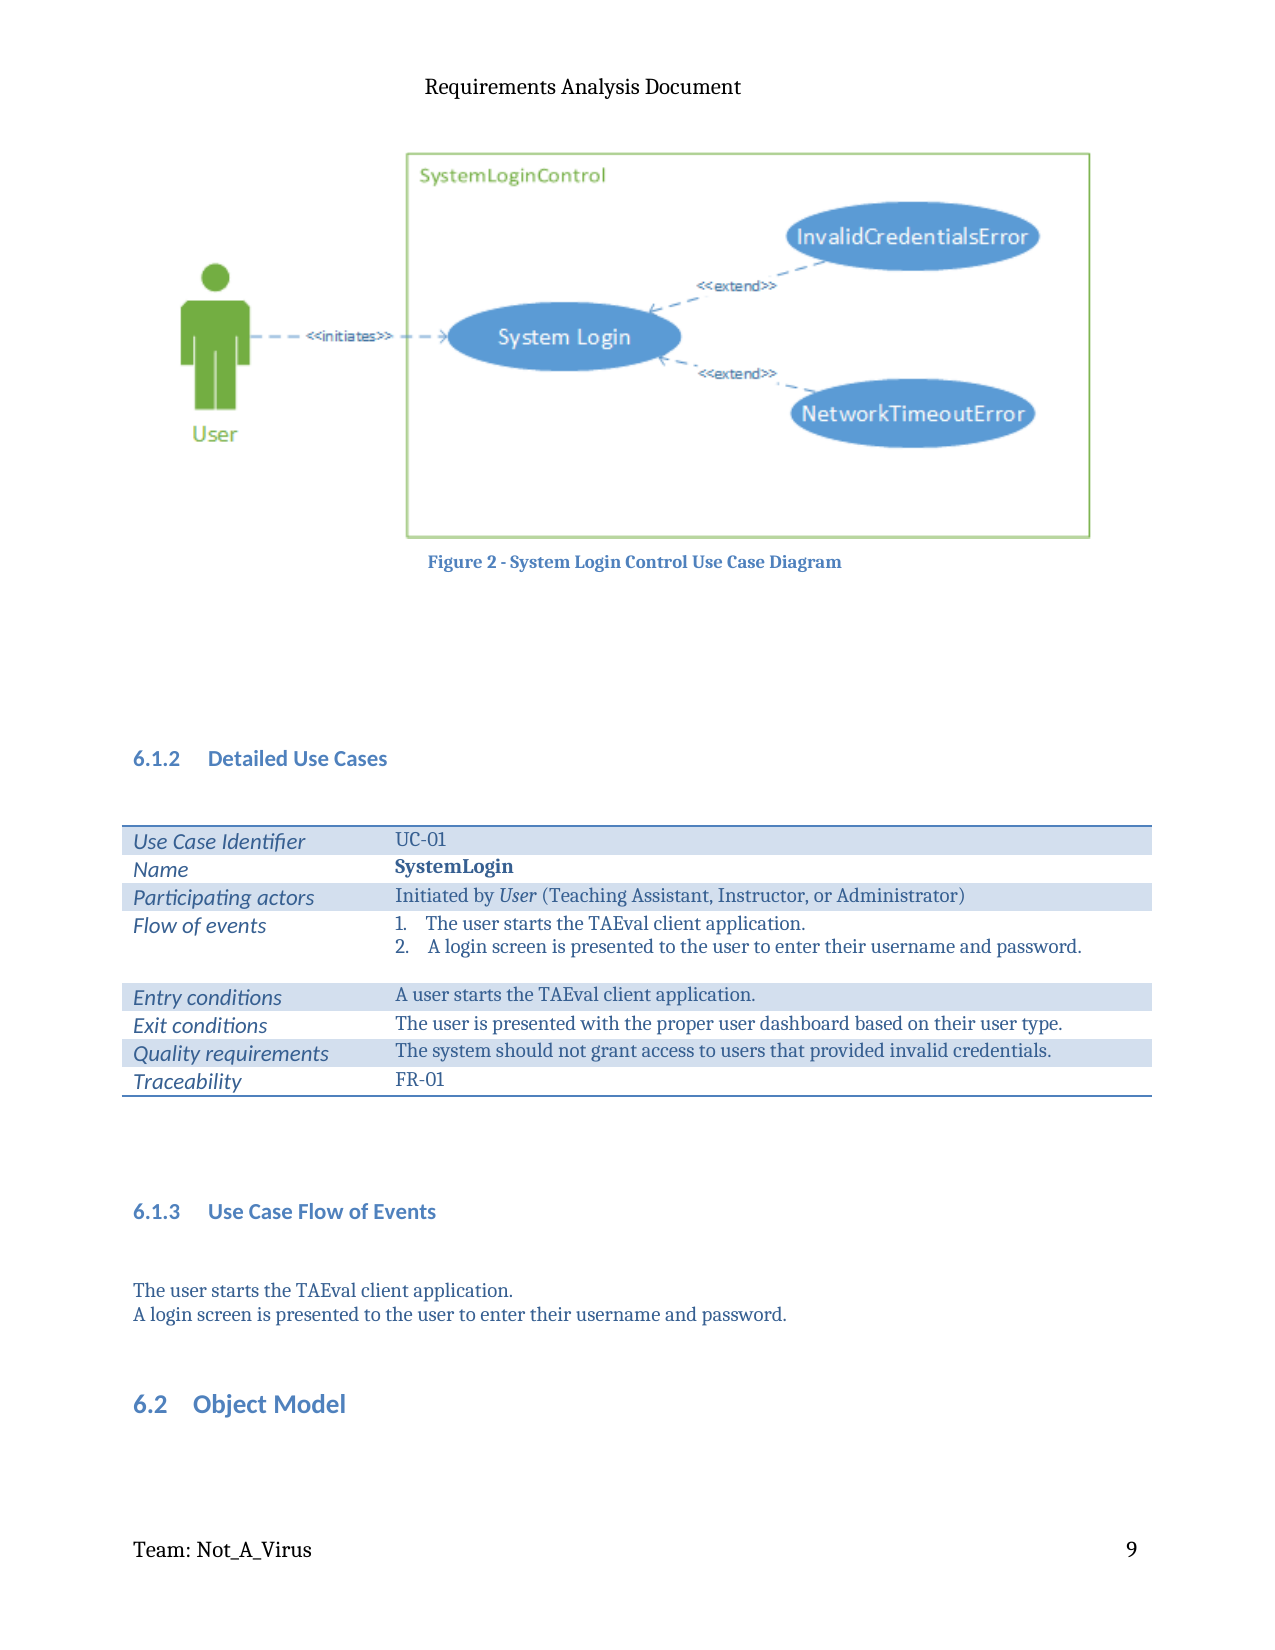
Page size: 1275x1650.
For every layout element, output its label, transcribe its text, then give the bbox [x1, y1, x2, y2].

table_cell A user starts the TAEval client application. [384, 983, 1152, 1011]
table_cell Quality requirements [122, 1039, 384, 1067]
table_cell Participating actors [122, 883, 384, 911]
table_header Use Case Identifier [122, 827, 384, 855]
picture [178, 152, 1092, 539]
table_cell 1. The user starts the TAEval client application. 2. A login screen is presented to the user to enter their username and password. [384, 911, 1152, 983]
subtitle Detailed Use Cases [133, 744, 1137, 772]
table_cell SystemLogin [384, 855, 1152, 883]
text A login screen is presented to the user to enter their username and password. [133, 1302, 1137, 1326]
table_cell Name [122, 855, 384, 883]
table_cell FR-01 [384, 1067, 1152, 1095]
table_header UC-01 [384, 827, 1152, 855]
table_cell Flow of events [122, 911, 384, 983]
table_cell Traceability [122, 1067, 384, 1095]
table_cell Exit conditions [122, 1011, 384, 1039]
subtitle Use Case Flow of Events [133, 1197, 1137, 1225]
text The user starts the TAEval client application. [133, 1278, 1137, 1302]
subtitle Object Model [133, 1387, 1137, 1420]
table_cell The system should not grant access to users that provided invalid credentials. [384, 1039, 1152, 1067]
table_cell Entry conditions [122, 983, 384, 1011]
table_cell The user is presented with the proper user dashboard based on their user type. [384, 1011, 1152, 1039]
table_cell Initiated by User (Teaching Assistant, Instructor, or Administrator) [384, 883, 1152, 911]
